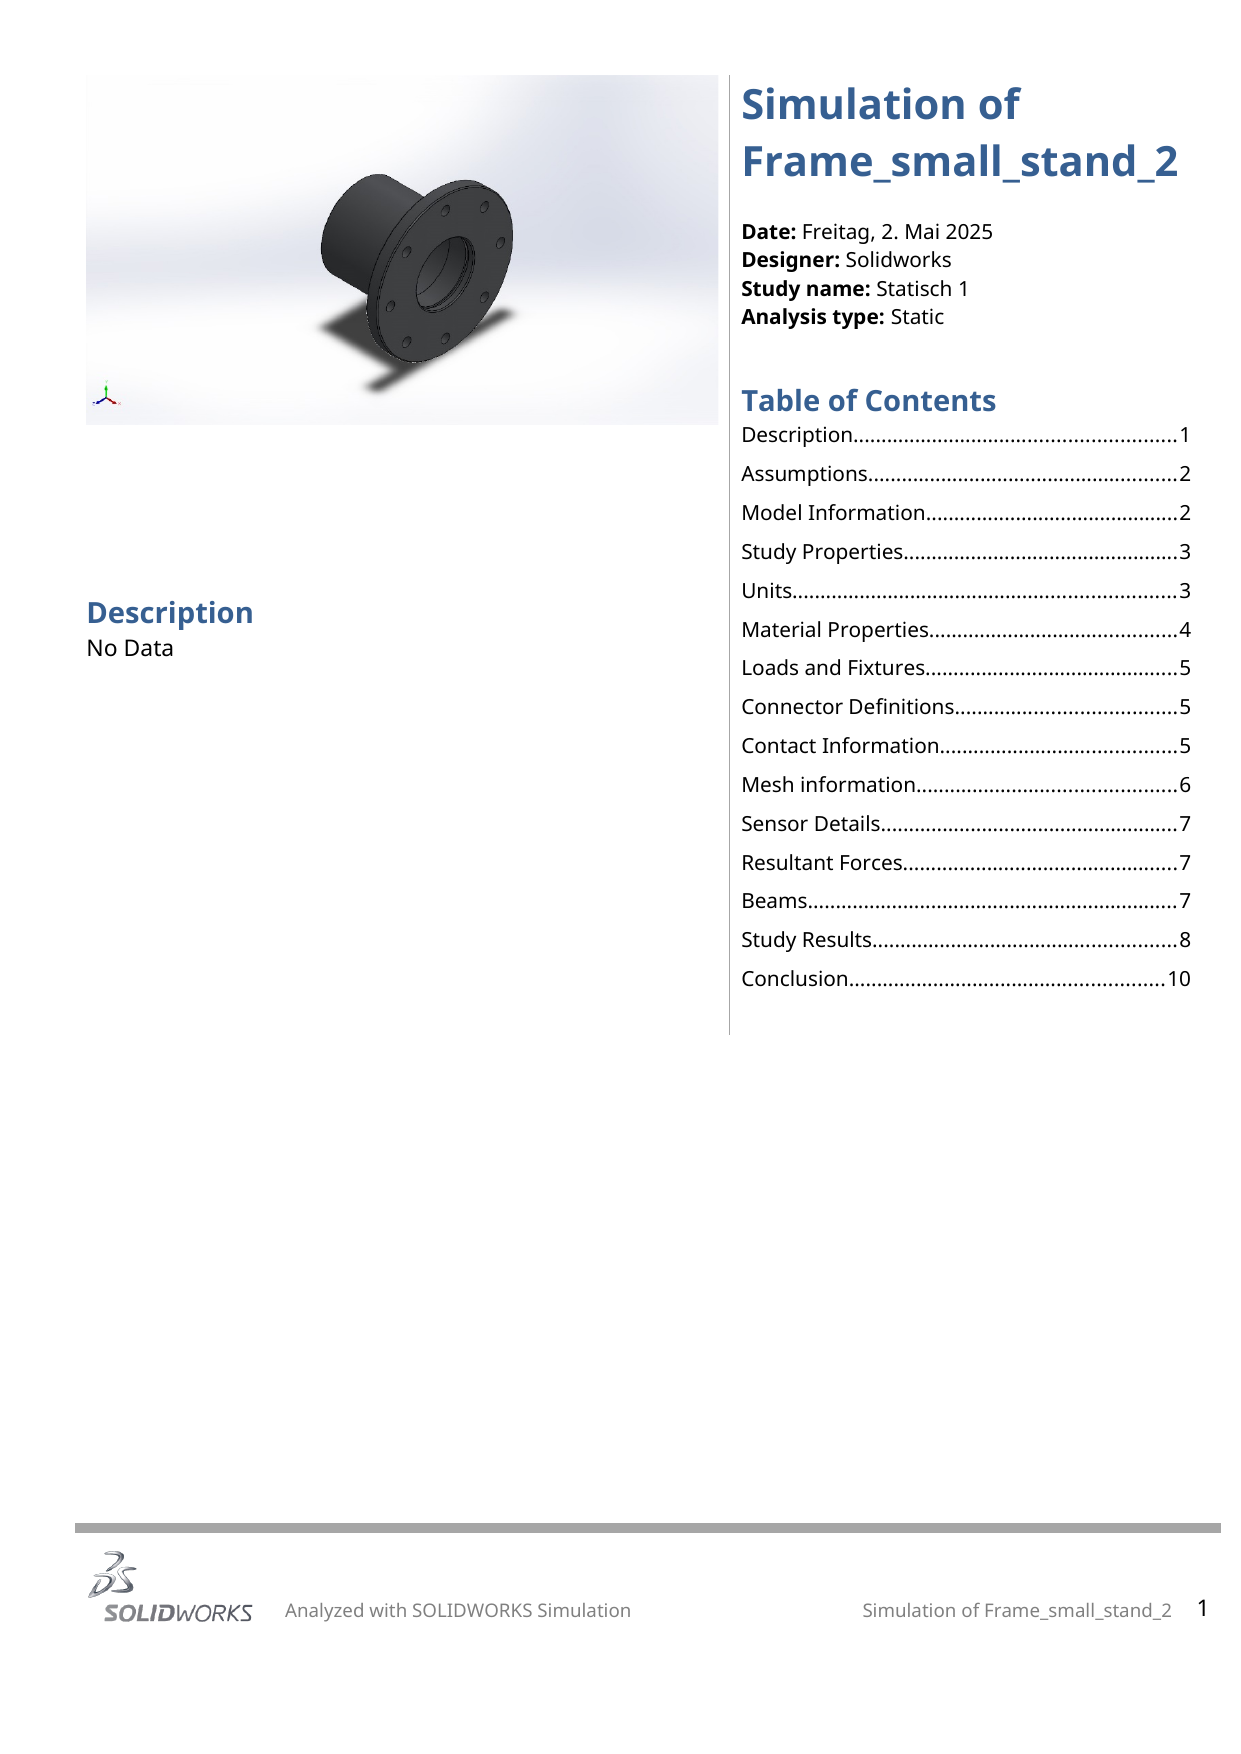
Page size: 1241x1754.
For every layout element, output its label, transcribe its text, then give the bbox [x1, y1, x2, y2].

picture [86, 75, 719, 425]
table_header [75, 75, 729, 542]
picture [86, 1532, 254, 1623]
table_header [730, 75, 1221, 1034]
table_cell Description No Data [75, 543, 729, 1034]
